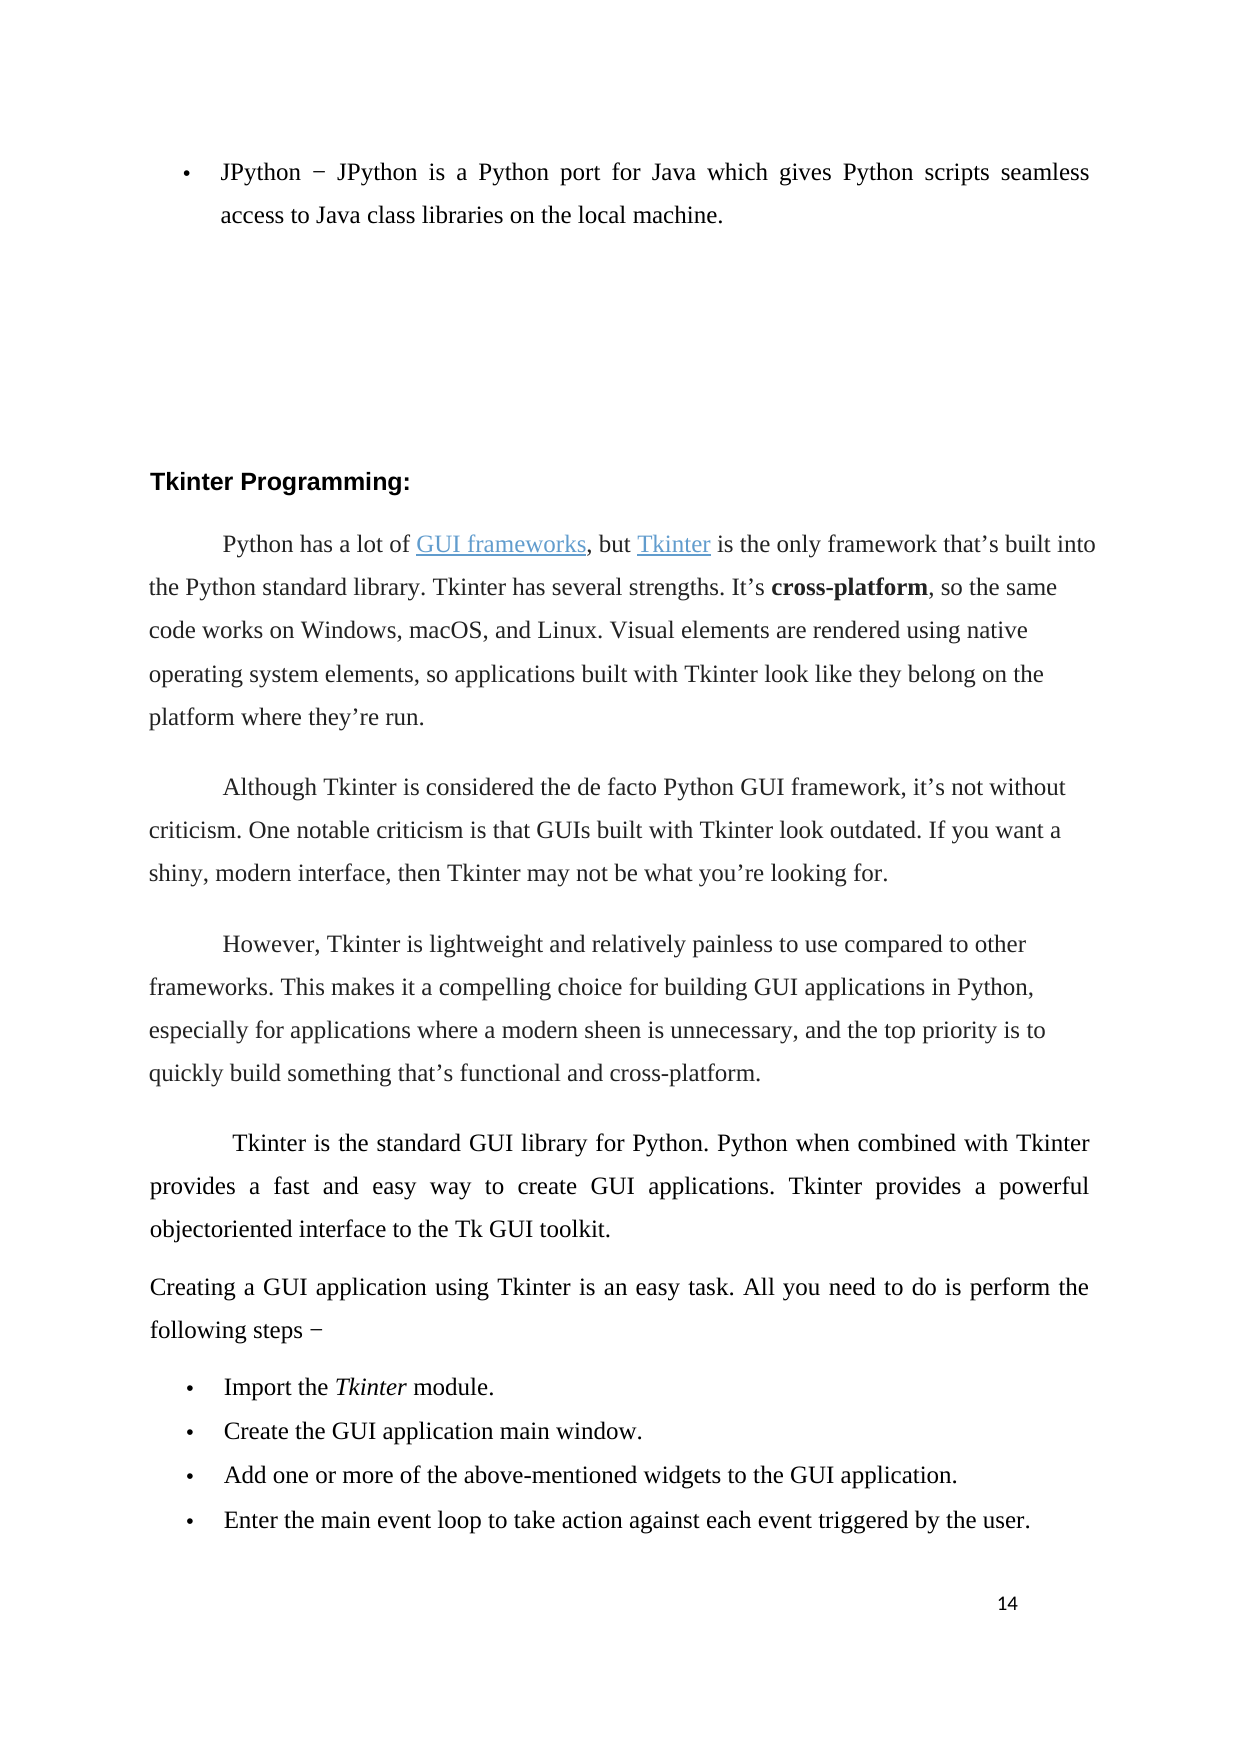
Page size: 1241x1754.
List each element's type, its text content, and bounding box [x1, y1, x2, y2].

text Tkinter Programming: [150, 467, 1104, 496]
list Create the GUI application main window. [186, 1416, 1104, 1445]
text Tkinter is the standard GUI library for Python. Python when combined with Tkinter provides a fast and easy way to create GUI applications. Tkinter provides a powerful objectoriented interface to the Tk GUI toolkit. [149, 1128, 1091, 1243]
text Creating a GUI application using Tkinter is an easy task. All you need to do is perform the following steps − [149, 1272, 1091, 1344]
list Add one or more of the above-mentioned widgets to the GUI application. [186, 1461, 1104, 1489]
text Although Tkinter is considered the de facto Python GUI framework, it’s not without criticism. One notable criticism is that GUIs built with Tkinter look outdated. If you want a shiny, modern interface, then Tkinter may not be what you’re looking for. [148, 772, 1098, 887]
list JPython − JPython is a Python port for Java which gives Python scripts seamless access to Java class libraries on the local machine. [183, 157, 1091, 229]
list Import the Tkinter module. [186, 1372, 1104, 1400]
text However, Tkinter is lightweight and relatively painless to use compared to other frameworks. This makes it a compelling choice for building GUI applications in Python, especially for applications where a modern sheen is unnecessary, and the top priority is to quickly build something that’s functional and cross-platform. [148, 929, 1098, 1087]
text Python has a lot of GUI frameworks, but Tkinter is the only framework that’s built into the Python standard library. Tkinter has several strengths. It’s cross-platform, so the same code works on Windows, macOS, and Linux. Visual elements are rendered using native operating system elements, so applications built with Tkinter look like they belong on the platform where they’re run. [148, 529, 1098, 731]
list Enter the main event loop to take action against each event triggered by the user. [186, 1505, 1104, 1534]
